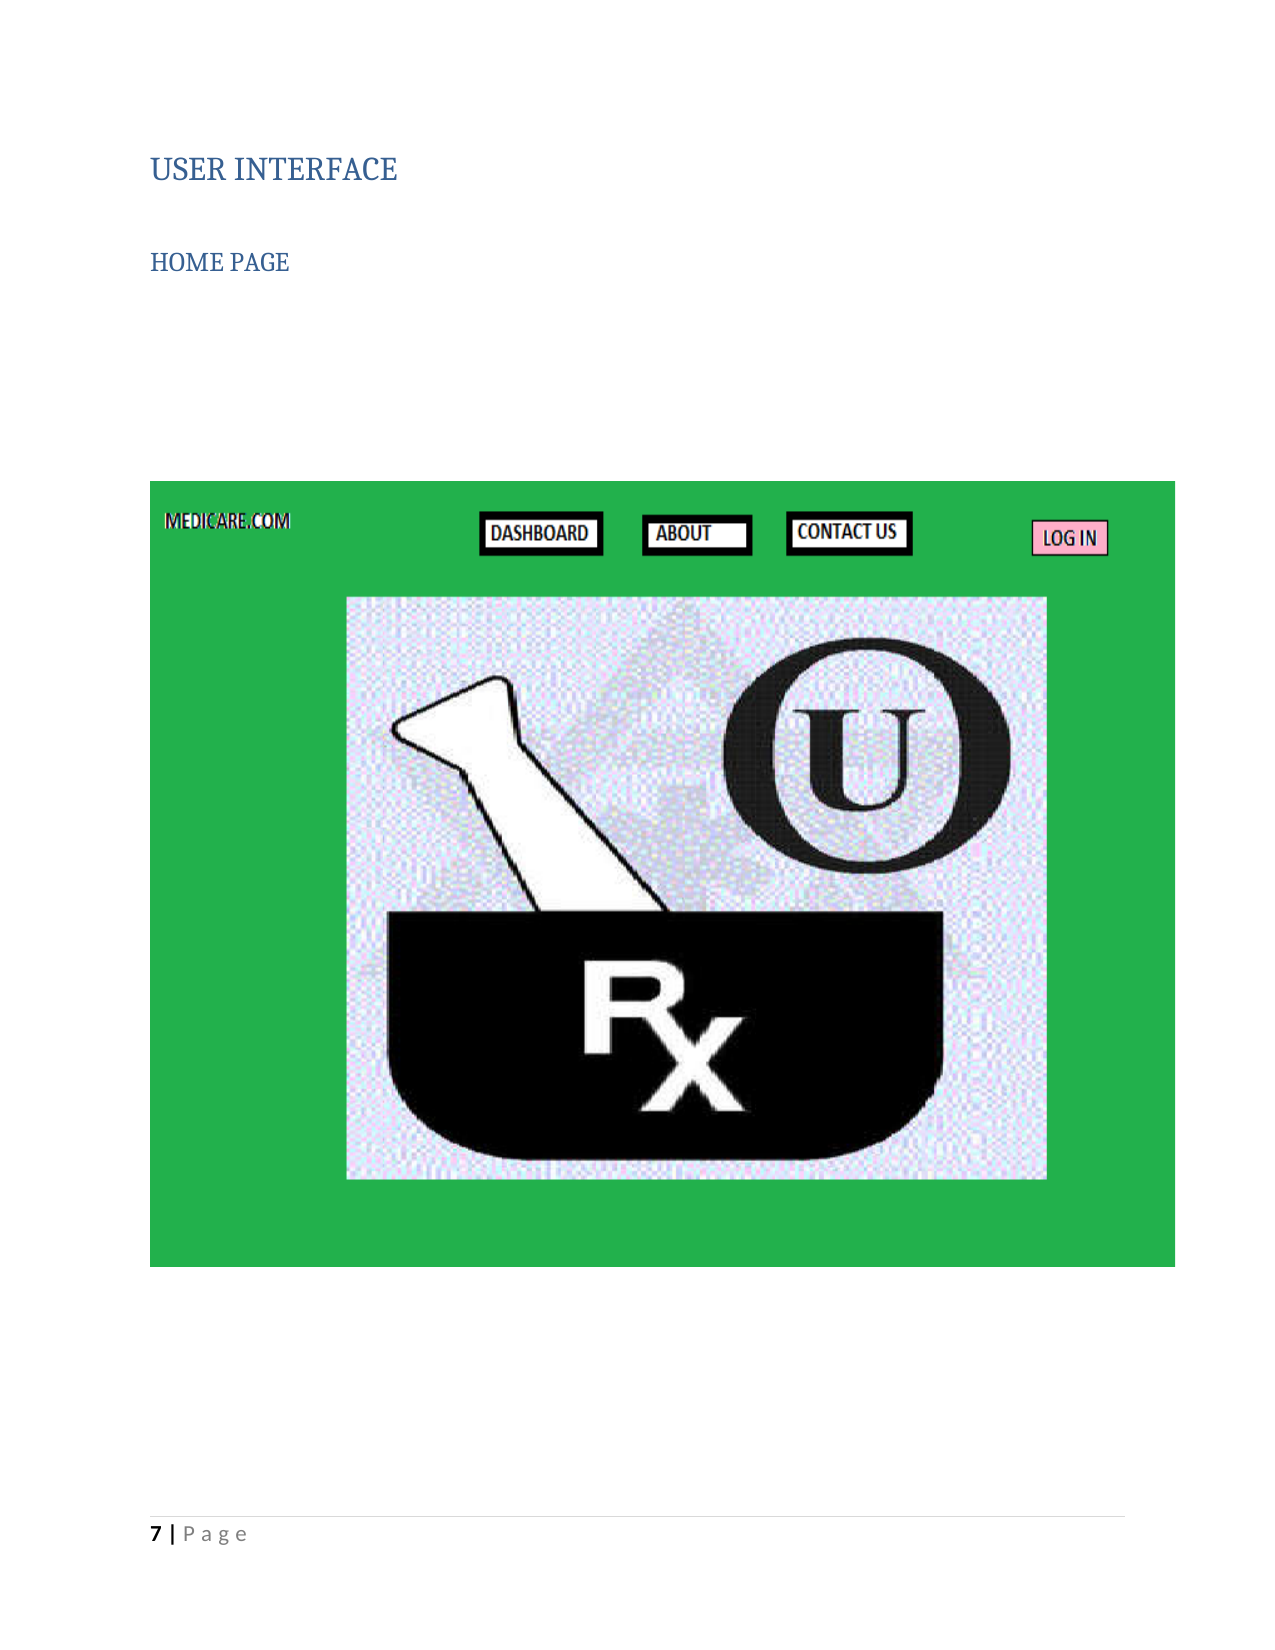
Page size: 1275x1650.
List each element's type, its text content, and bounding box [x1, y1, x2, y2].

subtitle USER INTERFACE [150, 150, 1125, 188]
subtitle HOME PAGE [150, 247, 1125, 278]
picture [150, 481, 1175, 1267]
